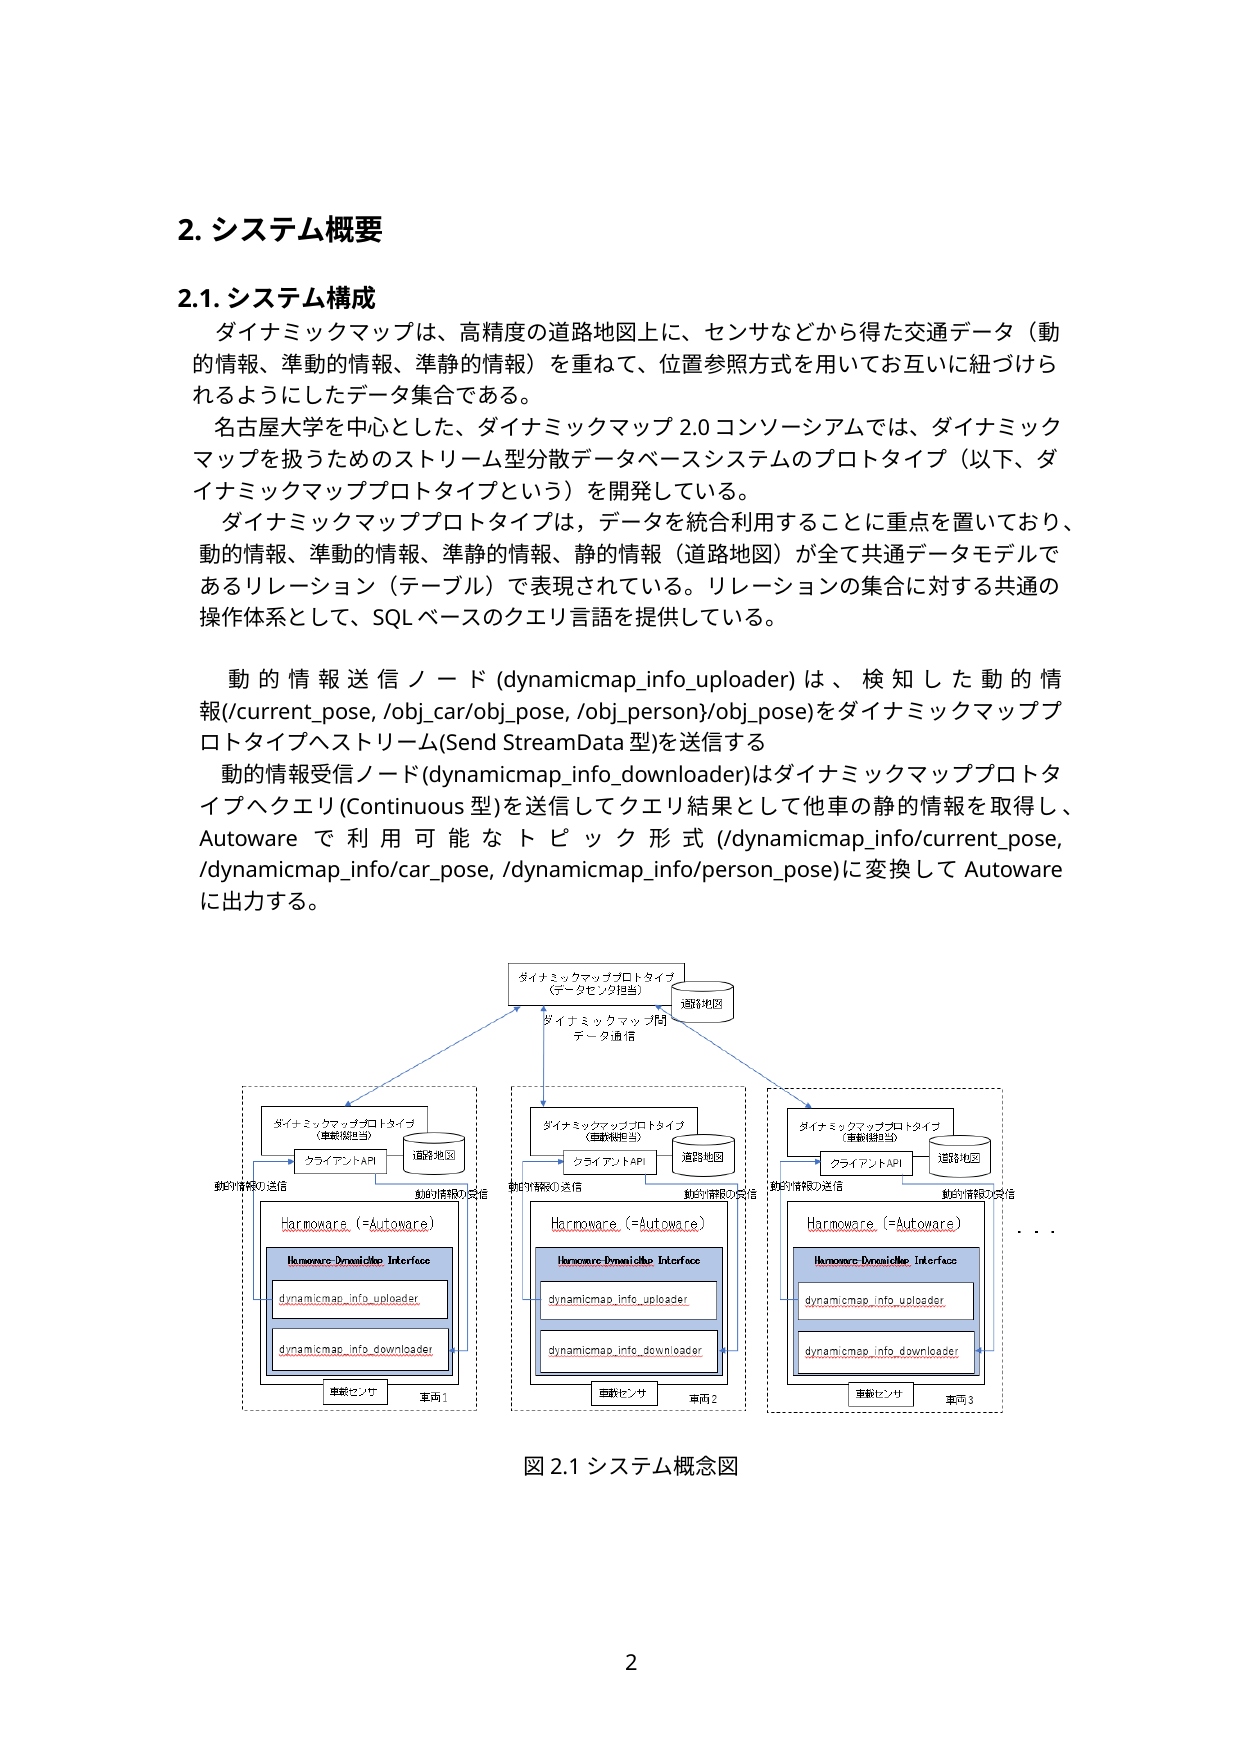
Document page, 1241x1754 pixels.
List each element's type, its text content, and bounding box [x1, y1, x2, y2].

list 名古屋大学を中心とした、ダイナミックマップ2.0コンソーシアムでは、ダイナミックマップを扱うためのストリーム型分散データベースシステムのプロトタイプ（以下、ダイナミックマッププロトタイプという）を開発している。 [193, 410, 1063, 505]
subtitle システム構成 [177, 279, 1063, 315]
subtitle システム概要 [177, 207, 1063, 249]
list 動的情報送信ノード(dynamicmap_info_uploader)は、検知した動的情報(/current_pose, /obj_car/obj_pose, /obj_person}/obj_pose)をダイナミックマッププロトタイプへストリーム(Send StreamData型)を送信する [199, 662, 1063, 757]
picture [192, 945, 1079, 1420]
list ダイナミックマップは、高精度の道路地図上に、センサなどから得た交通データ（動的情報、準動的情報、準静的情報）を重ねて、位置参照方式を用いてお互いに紐づけられるようにしたデータ集合である。 [193, 315, 1063, 410]
text 図2.1 システム概念図 [199, 1449, 1063, 1481]
list ダイナミックマッププロトタイプは，データを統合利用することに重点を置いており、動的情報、準動的情報、準静的情報、静的情報（道路地図）が全て共通データモデルであるリレーション（テーブル）で表現されている。リレーションの集合に対する共通の操作体系として、SQLベースのクエリ言語を提供している。 [199, 505, 1063, 632]
list 動的情報受信ノード(dynamicmap_info_downloader)はダイナミックマッププロトタイプへクエリ(Continuous型)を送信してクエリ結果として他車の静的情報を取得し、Autowareで利用可能なトピック形式(/dynamicmap_info/current_pose, /dynamicmap_info/car_pose, /dynamicmap_info/person_pose)に変換してAutowareに出力する。 [199, 757, 1063, 916]
